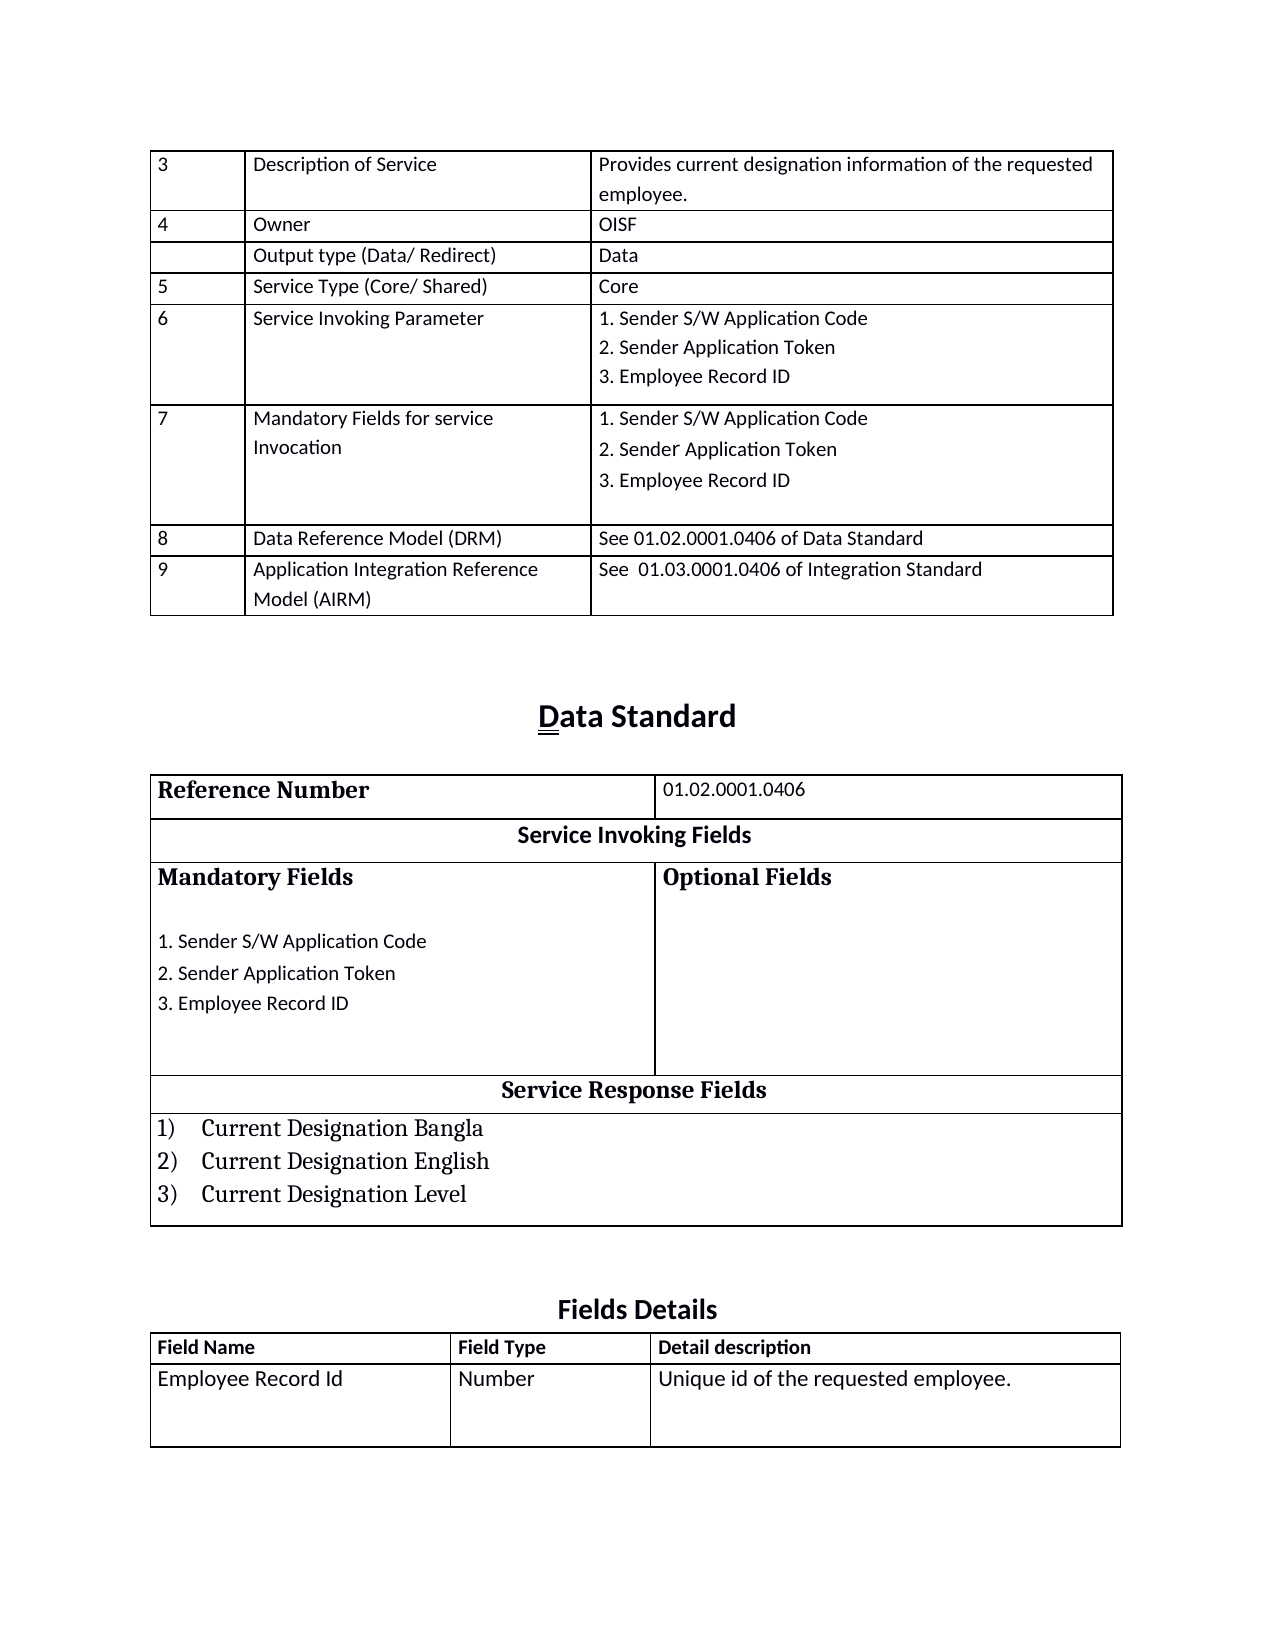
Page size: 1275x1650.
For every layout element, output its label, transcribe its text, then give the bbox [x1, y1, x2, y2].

table_cell Owner [246, 211, 590, 241]
table_cell Service Invoking Parameter [246, 305, 590, 404]
table_header Reference Number [151, 776, 654, 818]
table_cell Application Integration Reference Model (AIRM) [246, 557, 590, 615]
table_cell Core [592, 274, 1112, 303]
table_cell 7 [151, 406, 244, 524]
table_cell 4 [151, 211, 244, 241]
table_cell Optional Fields [656, 863, 1121, 1075]
table_cell 9 [151, 557, 244, 615]
table_cell 6 [151, 305, 244, 404]
table_cell Output type (Data/ Redirect) [246, 243, 590, 272]
table_cell Provides current designation information of the requested employee. [592, 152, 1112, 210]
table_header Field Type [451, 1334, 650, 1363]
table_cell 1. Sender S/W Application Code 2. Sender Application Token 3. Employee Record ID [592, 406, 1112, 524]
table_cell 5 [151, 274, 244, 303]
table_cell Data Reference Model (DRM) [246, 526, 590, 555]
table_cell Employee Record Id [151, 1365, 450, 1446]
table_cell Service Response Fields [151, 1076, 1121, 1112]
table_cell 3 [151, 152, 244, 210]
table_cell Mandatory Fields for service Invocation [246, 406, 590, 524]
table_header Detail description [651, 1334, 1120, 1363]
table_cell OISF [592, 211, 1112, 241]
text Fields Details [150, 1291, 1125, 1327]
table_cell Number [451, 1365, 650, 1446]
table_cell Service Invoking Fields [151, 820, 1121, 862]
text Data Standard [150, 695, 1125, 736]
table_cell [151, 243, 244, 272]
table_cell See 01.02.0001.0406 of Data Standard [592, 526, 1112, 555]
table_header Field Name [151, 1334, 450, 1363]
table_cell Unique id of the requested employee. [651, 1365, 1120, 1446]
table_cell Service Type (Core/ Shared) [246, 274, 590, 303]
table_cell Current Designation Bangla Current Designation English Current Designation Level [151, 1114, 1121, 1225]
table_cell Mandatory Fields 1. Sender S/W Application Code 2. Sender Application Token 3. Employee Record ID [151, 863, 654, 1075]
table_cell See 01.03.0001.0406 of Integration Standard [592, 557, 1112, 615]
table_header 01.02.0001.0406 [656, 776, 1121, 818]
table_cell 8 [151, 526, 244, 555]
table_cell 1. Sender S/W Application Code 2. Sender Application Token 3. Employee Record ID [592, 305, 1112, 404]
table_cell Data [592, 243, 1112, 272]
table_cell Description of Service [246, 152, 590, 210]
